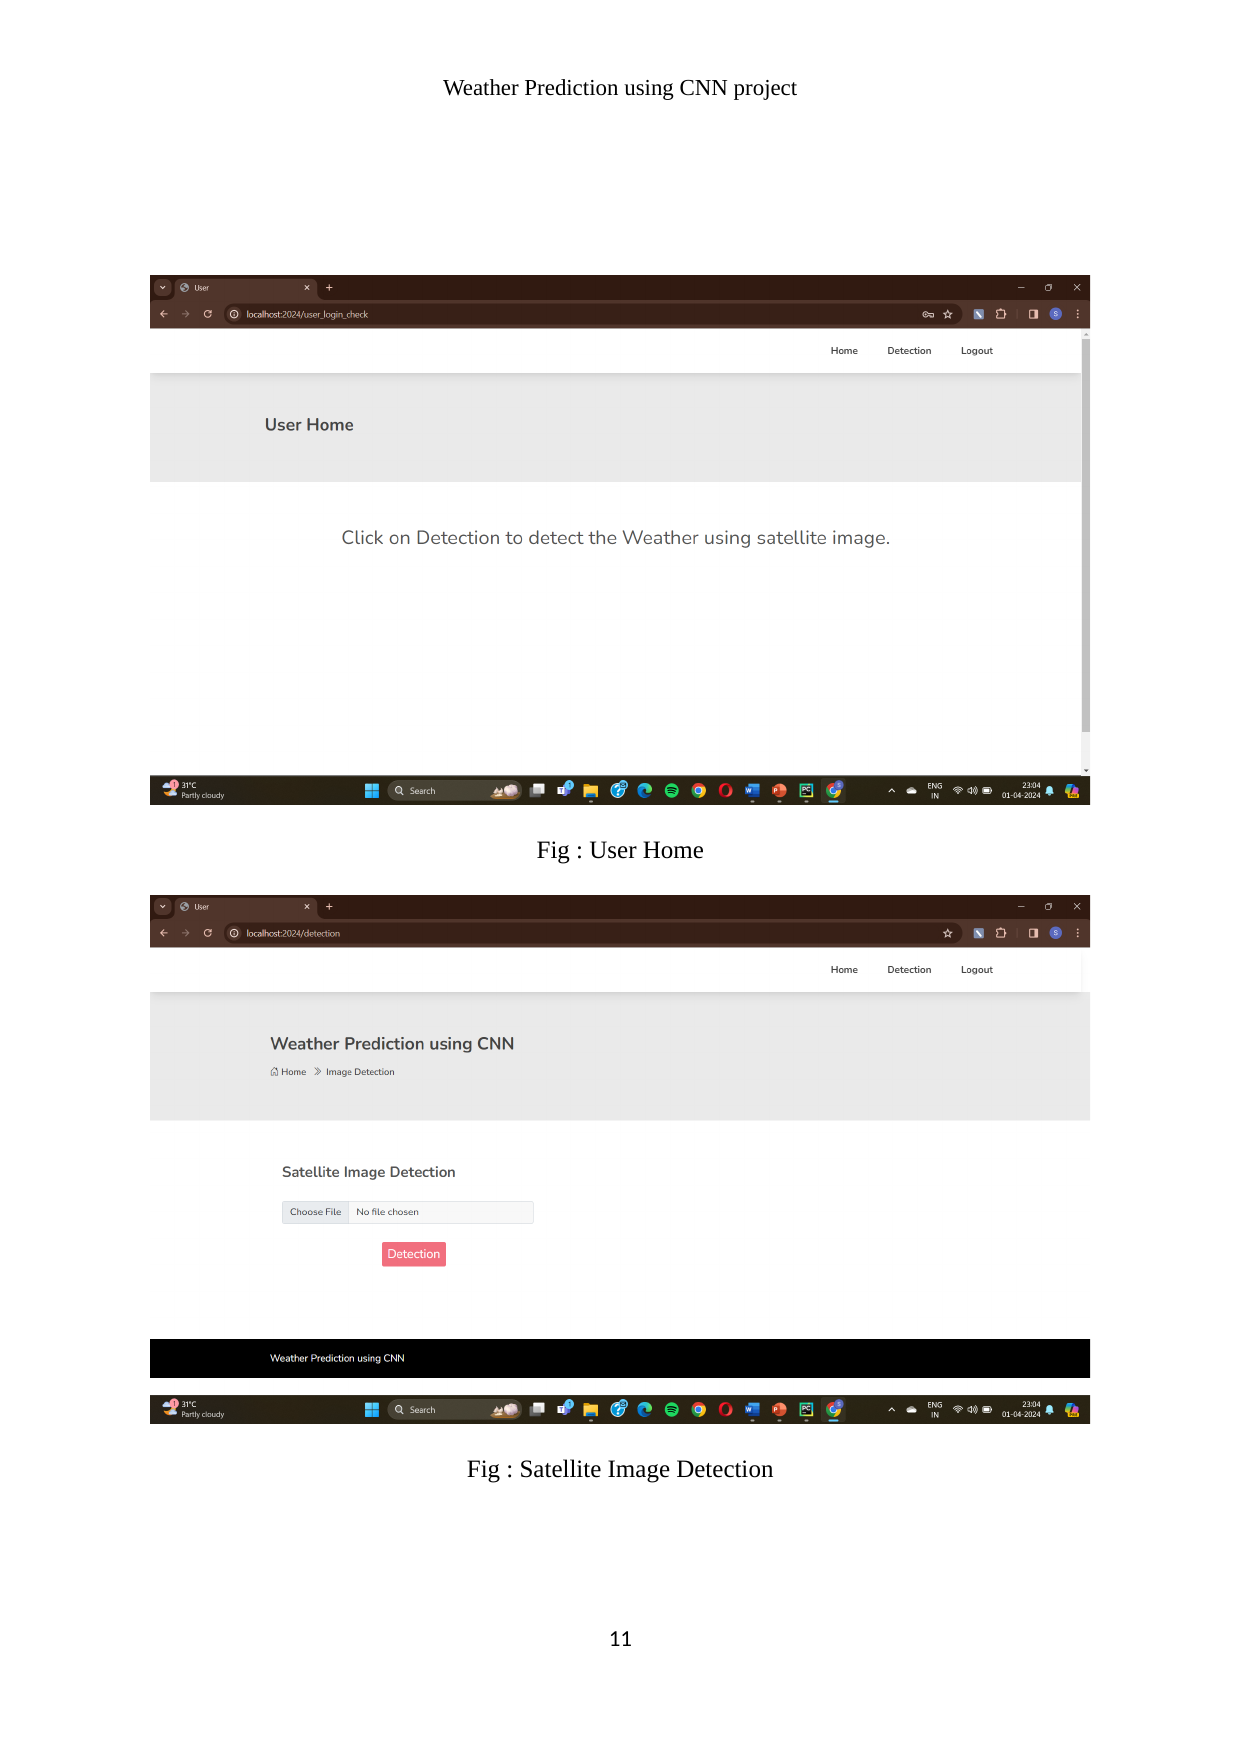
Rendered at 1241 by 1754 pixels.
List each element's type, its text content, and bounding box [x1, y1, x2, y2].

picture [150, 275, 1091, 805]
text Fig : User Home [150, 835, 1090, 864]
picture [150, 895, 1091, 1424]
text Fig : Satellite Image Detection [150, 1454, 1090, 1483]
